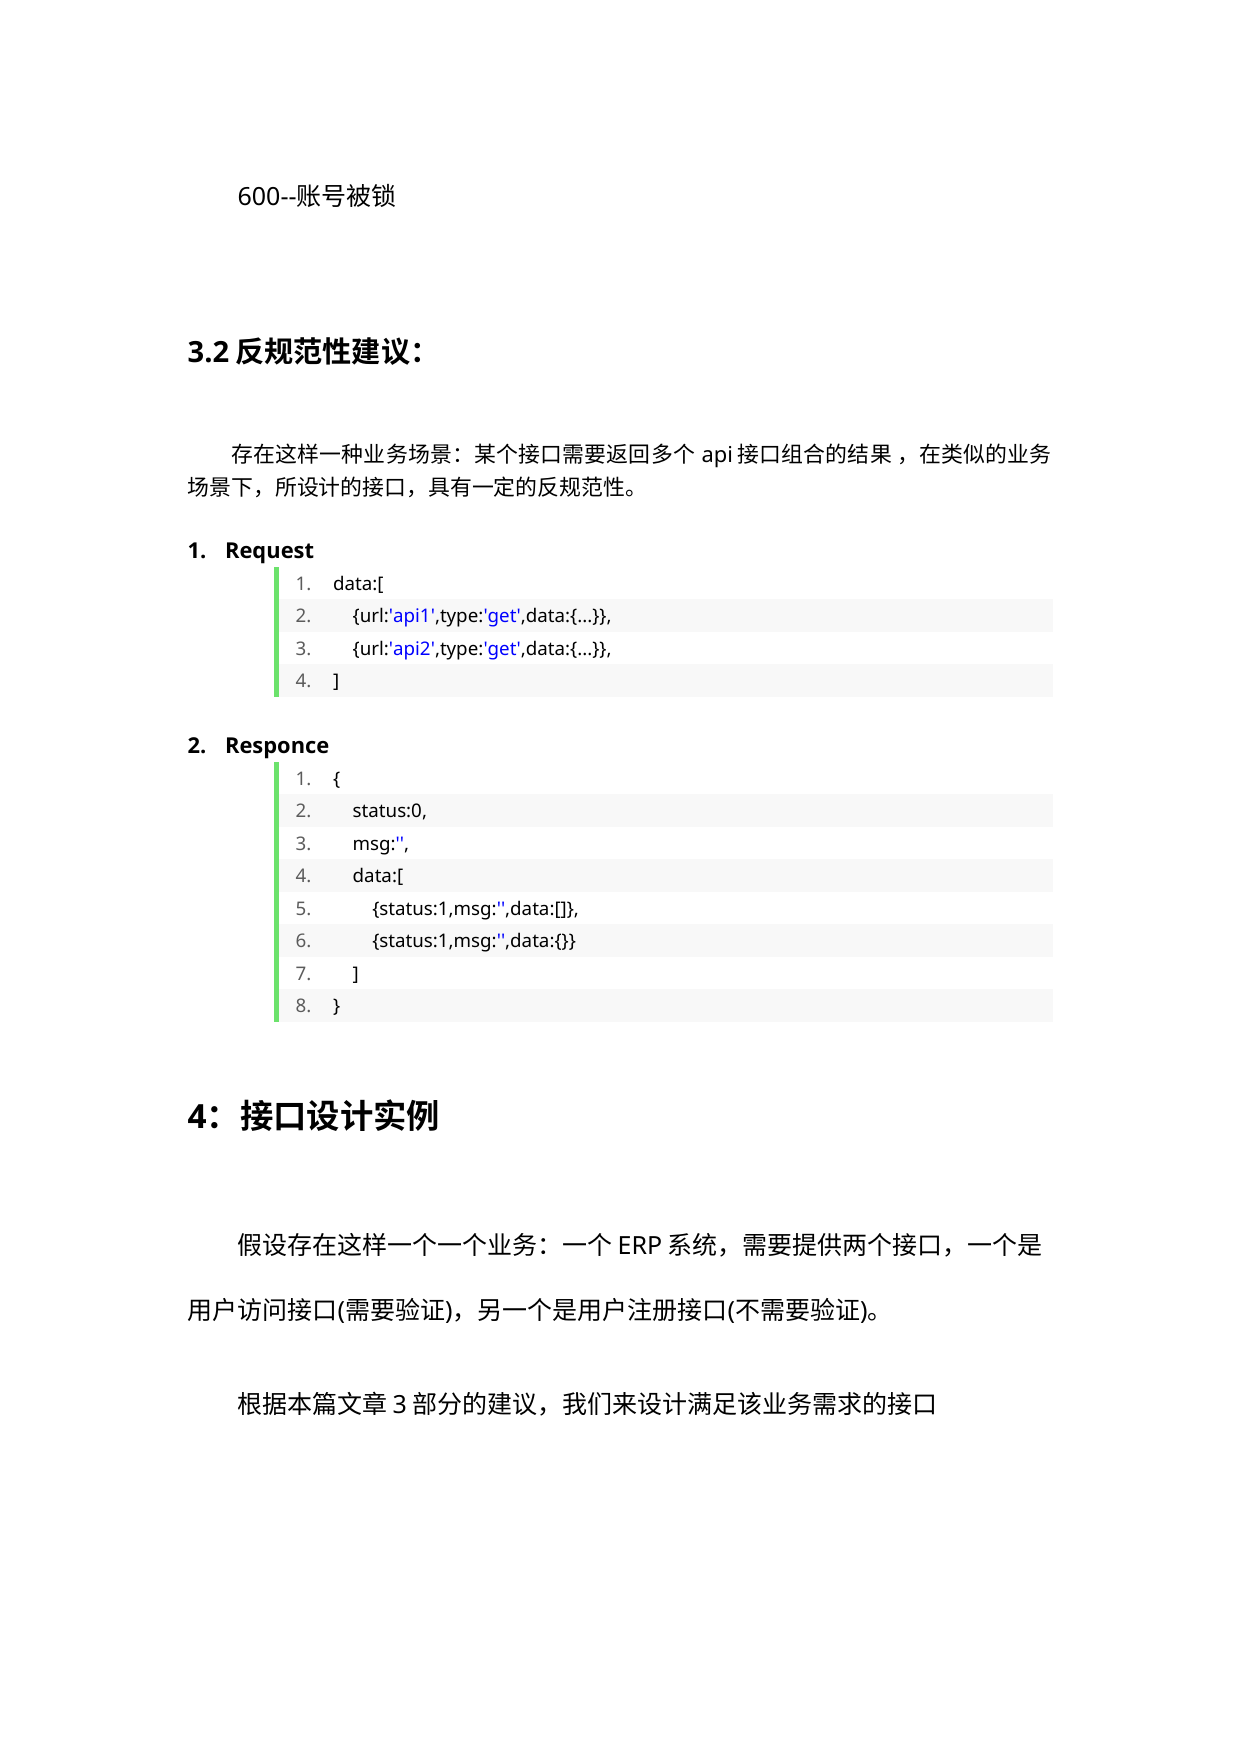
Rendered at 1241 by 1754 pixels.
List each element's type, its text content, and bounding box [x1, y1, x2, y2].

list msg:'', [279, 827, 1053, 859]
text 600--账号被锁 [187, 162, 1053, 227]
text 假设存在这样一个一个业务：一个ERP系统，需要提供两个接口，一个是用户访问接口(需要验证)，另一个是用户注册接口(不需要验证)。 [187, 1211, 1053, 1341]
list ] [279, 664, 1053, 697]
list } [279, 989, 1053, 1022]
list {status:1,msg:'',data:{}} [279, 924, 1053, 957]
list ] [279, 957, 1053, 989]
list data:[ [279, 859, 1053, 892]
list status:0, [279, 794, 1053, 827]
list {status:1,msg:'',data:[]}, [279, 892, 1053, 924]
list Request [187, 534, 1053, 567]
list Responce [187, 729, 1053, 762]
list {url:'api2',type:'get',data:{...}}, [279, 632, 1053, 664]
list data:[ [279, 567, 1053, 599]
subtitle 3.2反规范性建议： [187, 318, 1053, 383]
text 存在这样一种业务场景：某个接口需要返回多个api接口组合的结果 ，在类似的业务场景下，所设计的接口，具有一定的反规范性。 [187, 437, 1053, 502]
list {url:'api1',type:'get',data:{...}}, [279, 599, 1053, 632]
text 根据本篇文章3部分的建议，我们来设计满足该业务需求的接口 [187, 1370, 1053, 1435]
list { [279, 762, 1053, 794]
subtitle 4：接口设计实例 [187, 1081, 1053, 1146]
